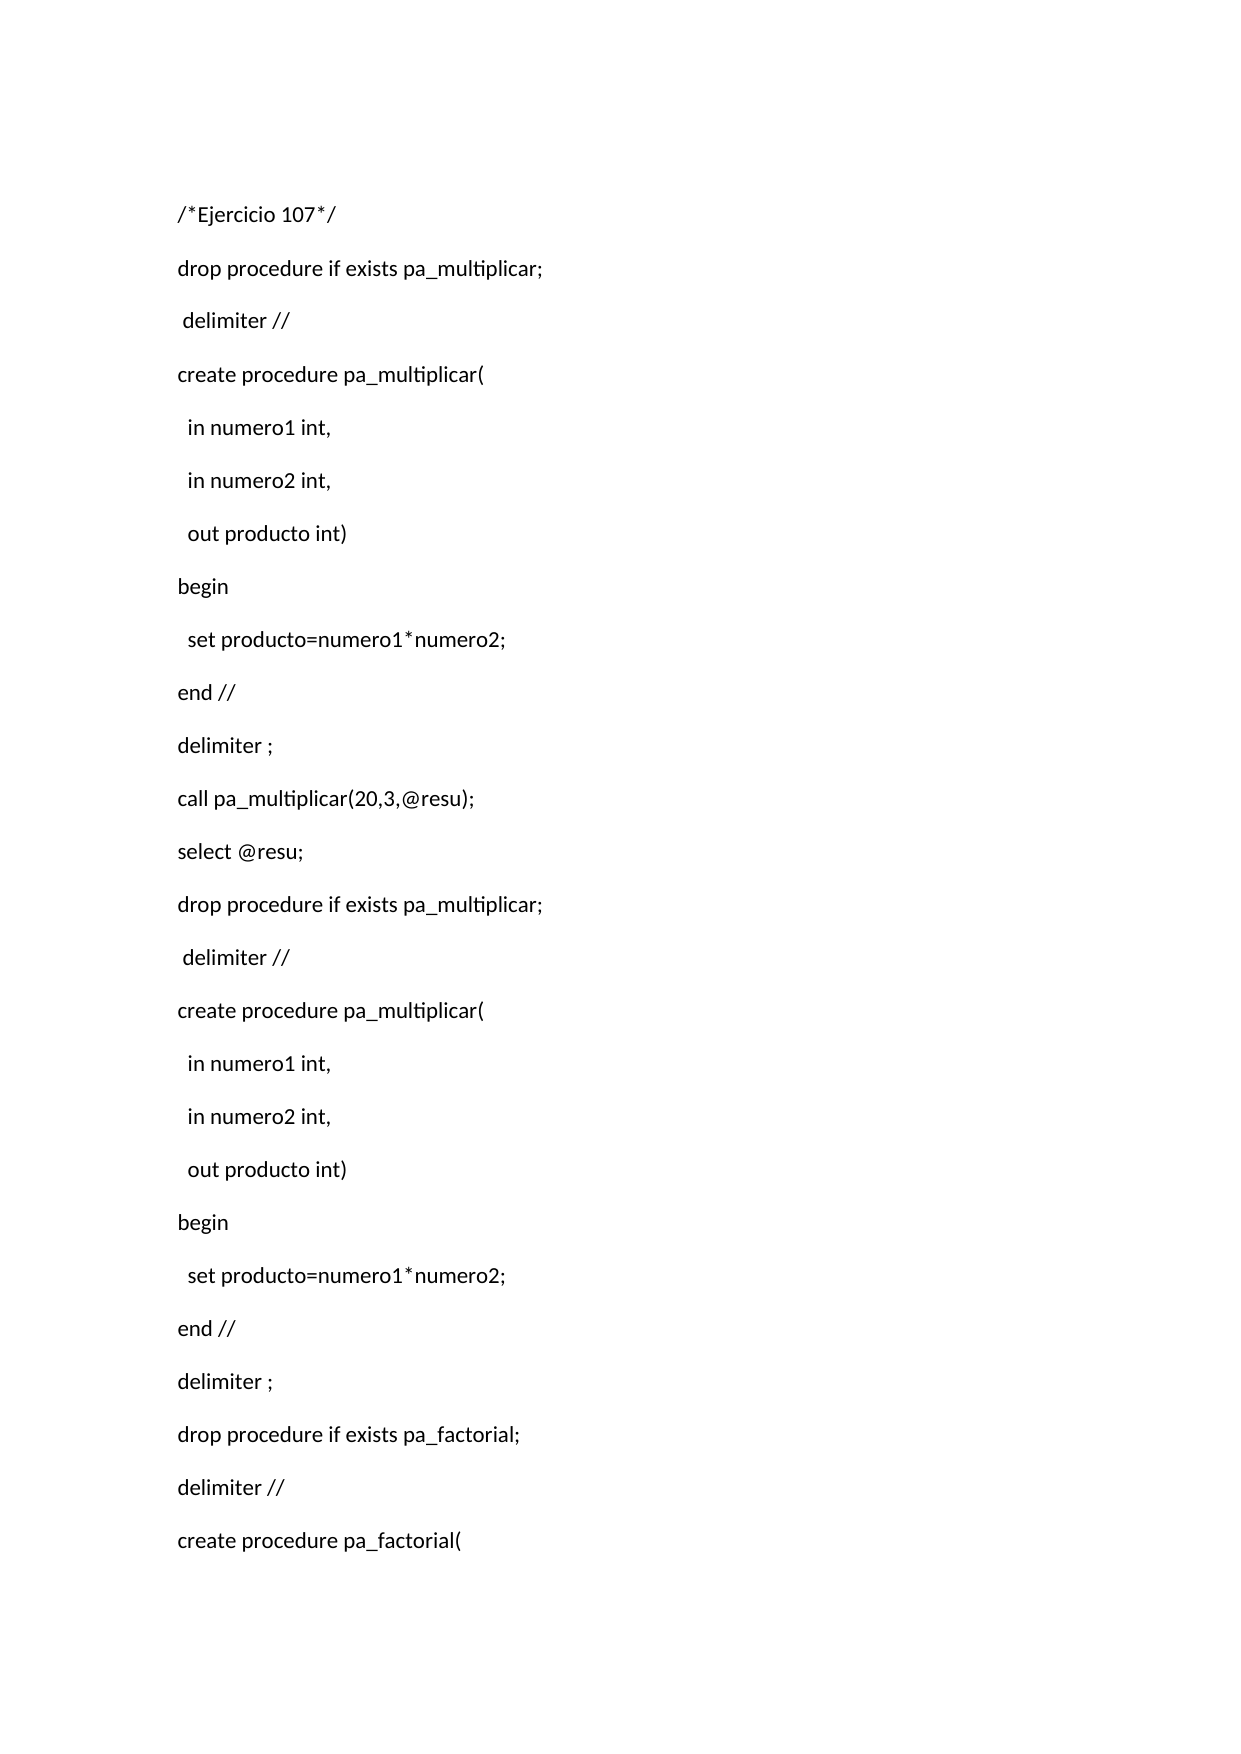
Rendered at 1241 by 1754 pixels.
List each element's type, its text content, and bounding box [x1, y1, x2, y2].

text begin [177, 1208, 1063, 1236]
text /*Ejercicio 107*/ [177, 201, 1063, 229]
text end // [177, 678, 1063, 706]
text delimiter // [177, 943, 1063, 971]
text call pa_multiplicar(20,3,@resu); [177, 784, 1063, 812]
text in numero2 int, [177, 466, 1063, 494]
text end // [177, 1314, 1063, 1342]
text delimiter ; [177, 731, 1063, 759]
text select @resu; [177, 837, 1063, 865]
text drop procedure if exists pa_multiplicar; [177, 890, 1063, 918]
text delimiter // [177, 1473, 1063, 1501]
text create procedure pa_multiplicar( [177, 996, 1063, 1024]
text drop procedure if exists pa_multiplicar; [177, 254, 1063, 282]
text create procedure pa_factorial( [177, 1526, 1063, 1554]
text begin [177, 572, 1063, 600]
text out producto int) [177, 519, 1063, 547]
text create procedure pa_multiplicar( [177, 360, 1063, 388]
text set producto=numero1*numero2; [177, 625, 1063, 653]
text delimiter ; [177, 1367, 1063, 1395]
text in numero1 int, [177, 1049, 1063, 1077]
text set producto=numero1*numero2; [177, 1261, 1063, 1289]
text in numero2 int, [177, 1102, 1063, 1130]
text delimiter // [177, 307, 1063, 335]
text drop procedure if exists pa_factorial; [177, 1420, 1063, 1448]
text in numero1 int, [177, 413, 1063, 441]
text out producto int) [177, 1155, 1063, 1183]
